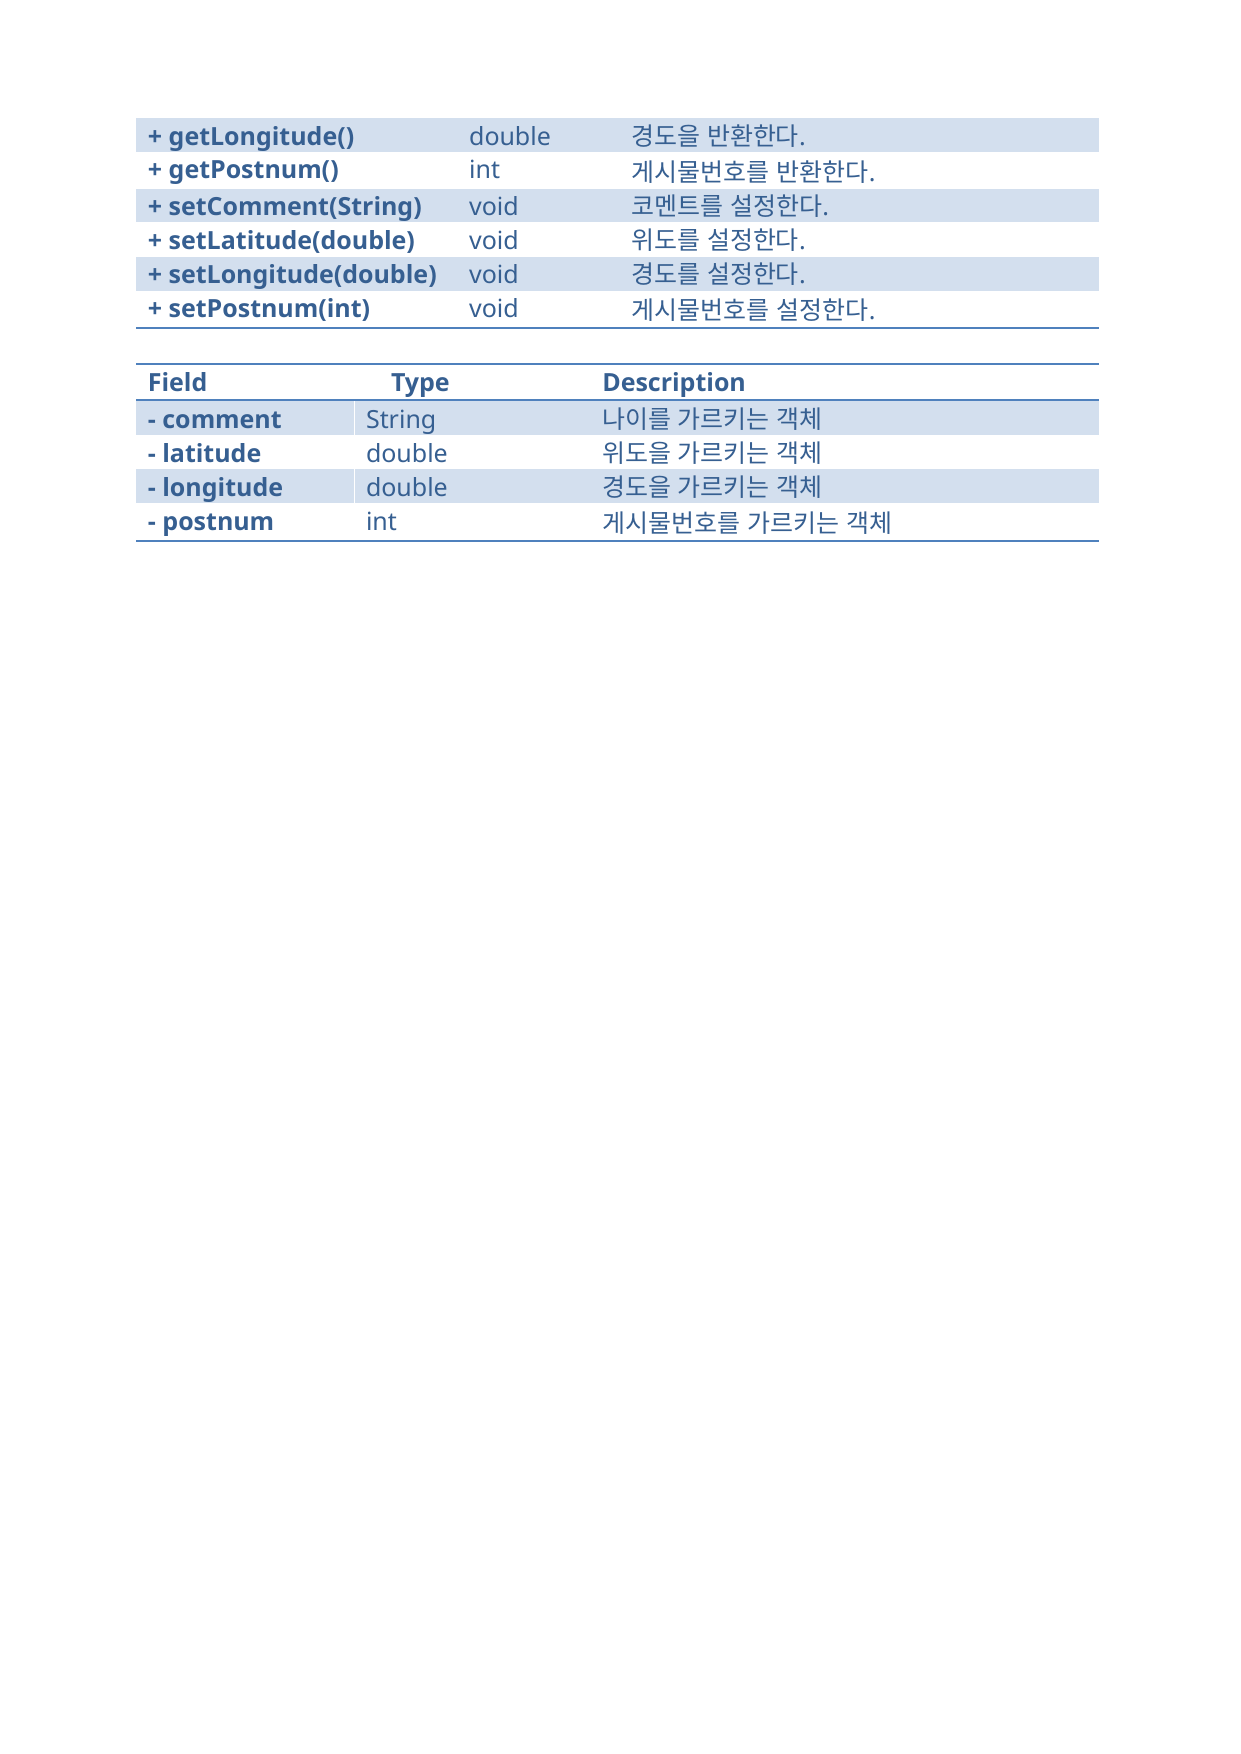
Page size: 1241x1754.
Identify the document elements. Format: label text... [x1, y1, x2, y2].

table_cell 위도을 가르키는 객체 [591, 435, 1099, 469]
table_cell + getLongitude() [136, 118, 458, 152]
table_cell 코멘트를 설정한다. [620, 189, 1099, 222]
table_cell 나이를 가르키는 객체 [591, 401, 1099, 435]
table_cell double [355, 469, 591, 503]
table_cell void [458, 189, 620, 222]
table_cell + setLatitude(double) [136, 223, 458, 257]
table_cell + setPostnum(int) [136, 291, 458, 327]
table_header Description [591, 365, 1099, 399]
table_cell 경도을 반환한다. [620, 118, 1099, 152]
table_cell - latitude [136, 435, 354, 469]
table_cell 게시물번호를 설정한다. [620, 291, 1099, 327]
table_cell + setLongitude(double) [136, 257, 458, 291]
table_cell void [458, 223, 620, 257]
table_cell int [355, 504, 591, 540]
table_cell String [355, 401, 591, 435]
table_cell double [355, 435, 591, 469]
table_header Type [355, 365, 591, 399]
table_cell 경도을 가르키는 객체 [591, 469, 1099, 503]
table_cell 게시물번호를 가르키는 객체 [591, 504, 1099, 540]
table_cell 게시물번호를 반환한다. [620, 152, 1099, 188]
table_cell + getPostnum() [136, 152, 458, 188]
table_cell 위도를 설정한다. [620, 223, 1099, 257]
table_cell void [458, 291, 620, 327]
table_cell + setComment(String) [136, 189, 458, 222]
table_cell - longitude [136, 469, 354, 503]
table_cell double [458, 118, 620, 152]
table_cell 경도를 설정한다. [620, 257, 1099, 291]
table_header Field [136, 365, 354, 399]
table_cell - comment [136, 401, 354, 435]
table_cell - postnum [136, 504, 354, 540]
table_cell void [458, 257, 620, 291]
table_cell int [458, 152, 620, 188]
